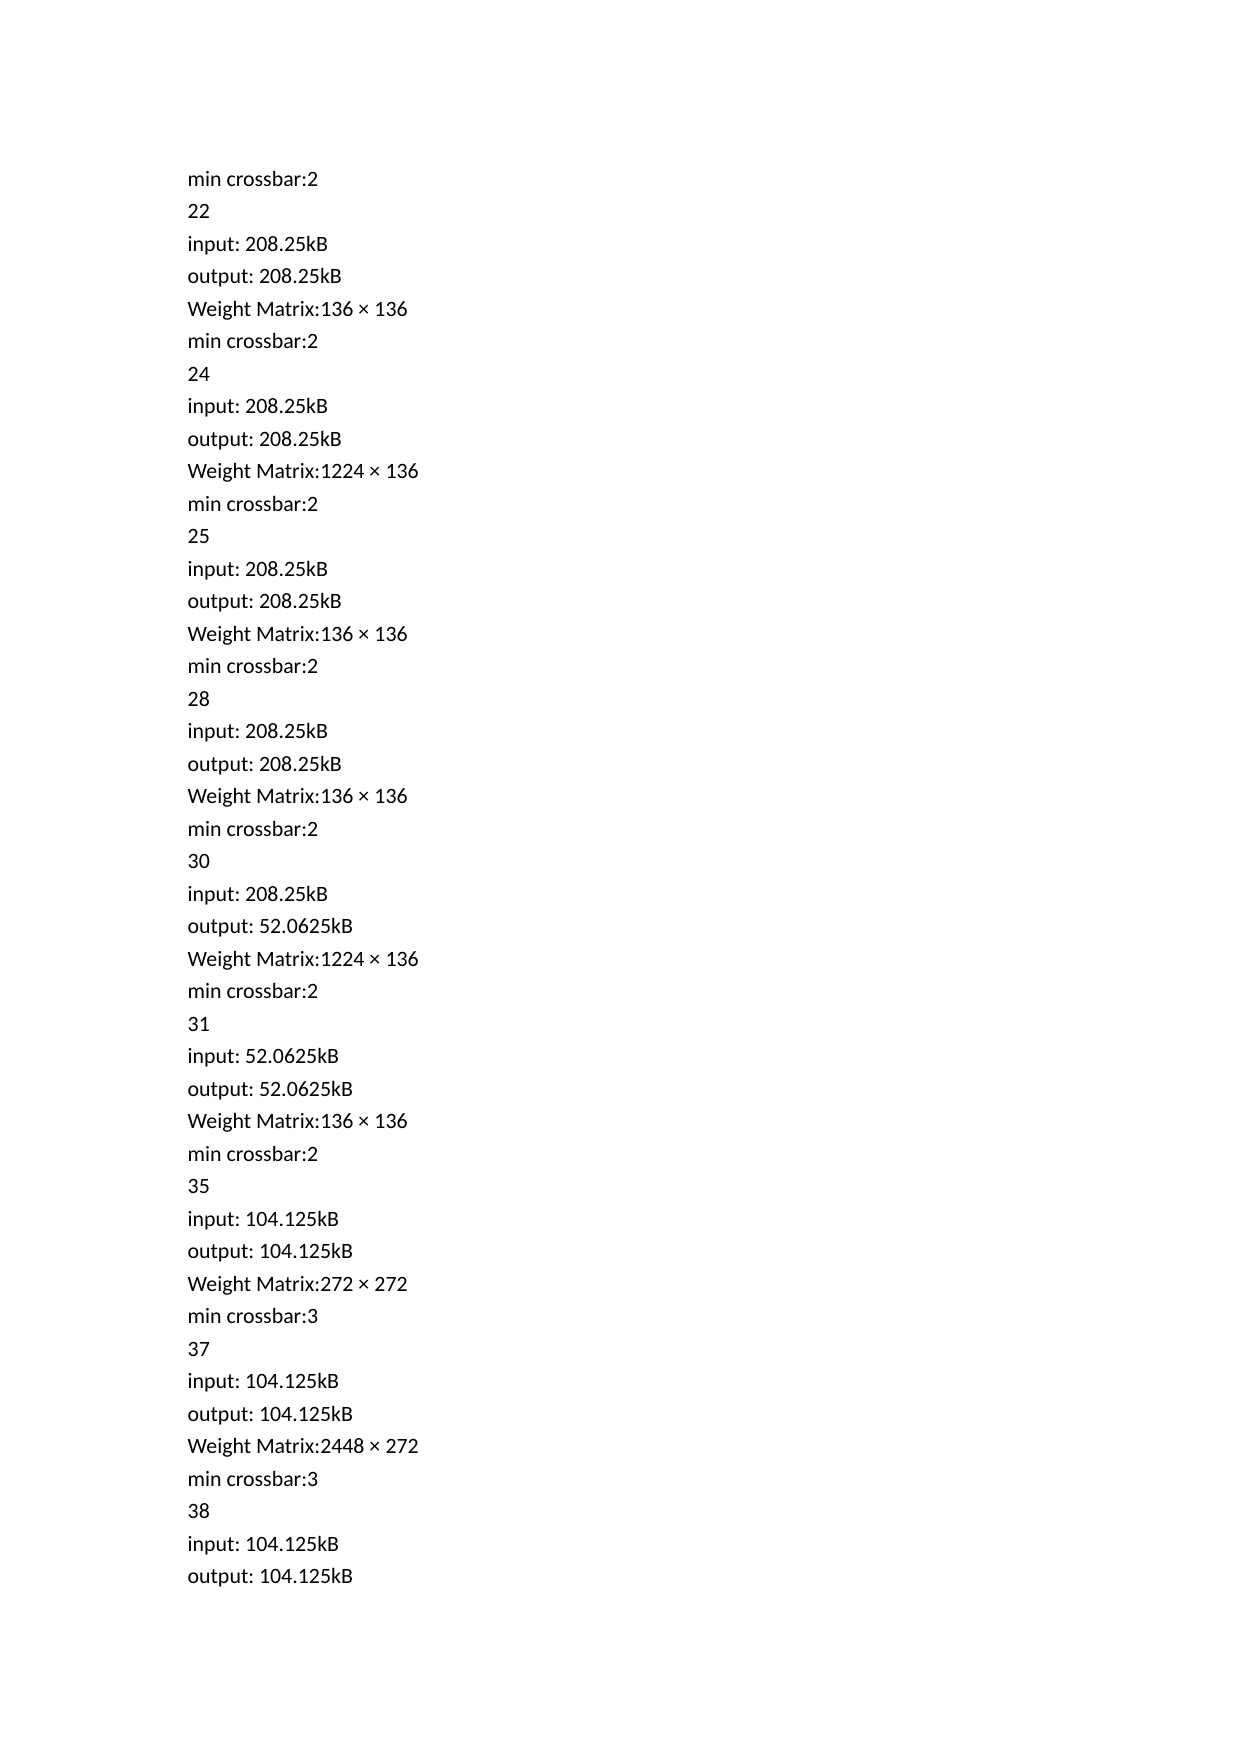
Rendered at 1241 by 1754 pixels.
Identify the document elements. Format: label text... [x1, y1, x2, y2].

text output: 208.25kB [187, 422, 1053, 454]
text min crossbar:2 [187, 162, 1053, 194]
text input: 104.125kB [187, 1202, 1053, 1234]
text input: 104.125kB [187, 1364, 1053, 1397]
text 37 [187, 1332, 1053, 1364]
text output: 208.25kB [187, 584, 1053, 617]
text 31 [187, 1007, 1053, 1039]
text input: 52.0625kB [187, 1039, 1053, 1072]
text output: 104.125kB [187, 1234, 1053, 1267]
text Weight Matrix:2448 × 272 [187, 1429, 1053, 1462]
text 28 [187, 682, 1053, 714]
text input: 208.25kB [187, 877, 1053, 909]
text min crossbar:2 [187, 974, 1053, 1007]
text Weight Matrix:136 × 136 [187, 1104, 1053, 1137]
text min crossbar:2 [187, 487, 1053, 519]
text min crossbar:2 [187, 1137, 1053, 1169]
text input: 208.25kB [187, 389, 1053, 422]
text output: 104.125kB [187, 1397, 1053, 1429]
text 22 [187, 194, 1053, 227]
text input: 104.125kB [187, 1527, 1053, 1559]
text output: 208.25kB [187, 747, 1053, 779]
text min crossbar:2 [187, 812, 1053, 844]
text Weight Matrix:1224 × 136 [187, 942, 1053, 974]
text 30 [187, 844, 1053, 877]
text min crossbar:2 [187, 649, 1053, 682]
text min crossbar:3 [187, 1462, 1053, 1494]
text input: 208.25kB [187, 714, 1053, 747]
text input: 208.25kB [187, 552, 1053, 584]
text input: 208.25kB [187, 227, 1053, 259]
text Weight Matrix:1224 × 136 [187, 454, 1053, 487]
text output: 52.0625kB [187, 909, 1053, 942]
text min crossbar:3 [187, 1299, 1053, 1332]
text 38 [187, 1494, 1053, 1527]
text Weight Matrix:272 × 272 [187, 1267, 1053, 1299]
text 24 [187, 357, 1053, 389]
text Weight Matrix:136 × 136 [187, 292, 1053, 324]
text Weight Matrix:136 × 136 [187, 617, 1053, 649]
text 35 [187, 1169, 1053, 1202]
text output: 52.0625kB [187, 1072, 1053, 1104]
text output: 104.125kB [187, 1559, 1053, 1592]
text 25 [187, 519, 1053, 552]
text output: 208.25kB [187, 259, 1053, 292]
text min crossbar:2 [187, 324, 1053, 357]
text Weight Matrix:136 × 136 [187, 779, 1053, 812]
